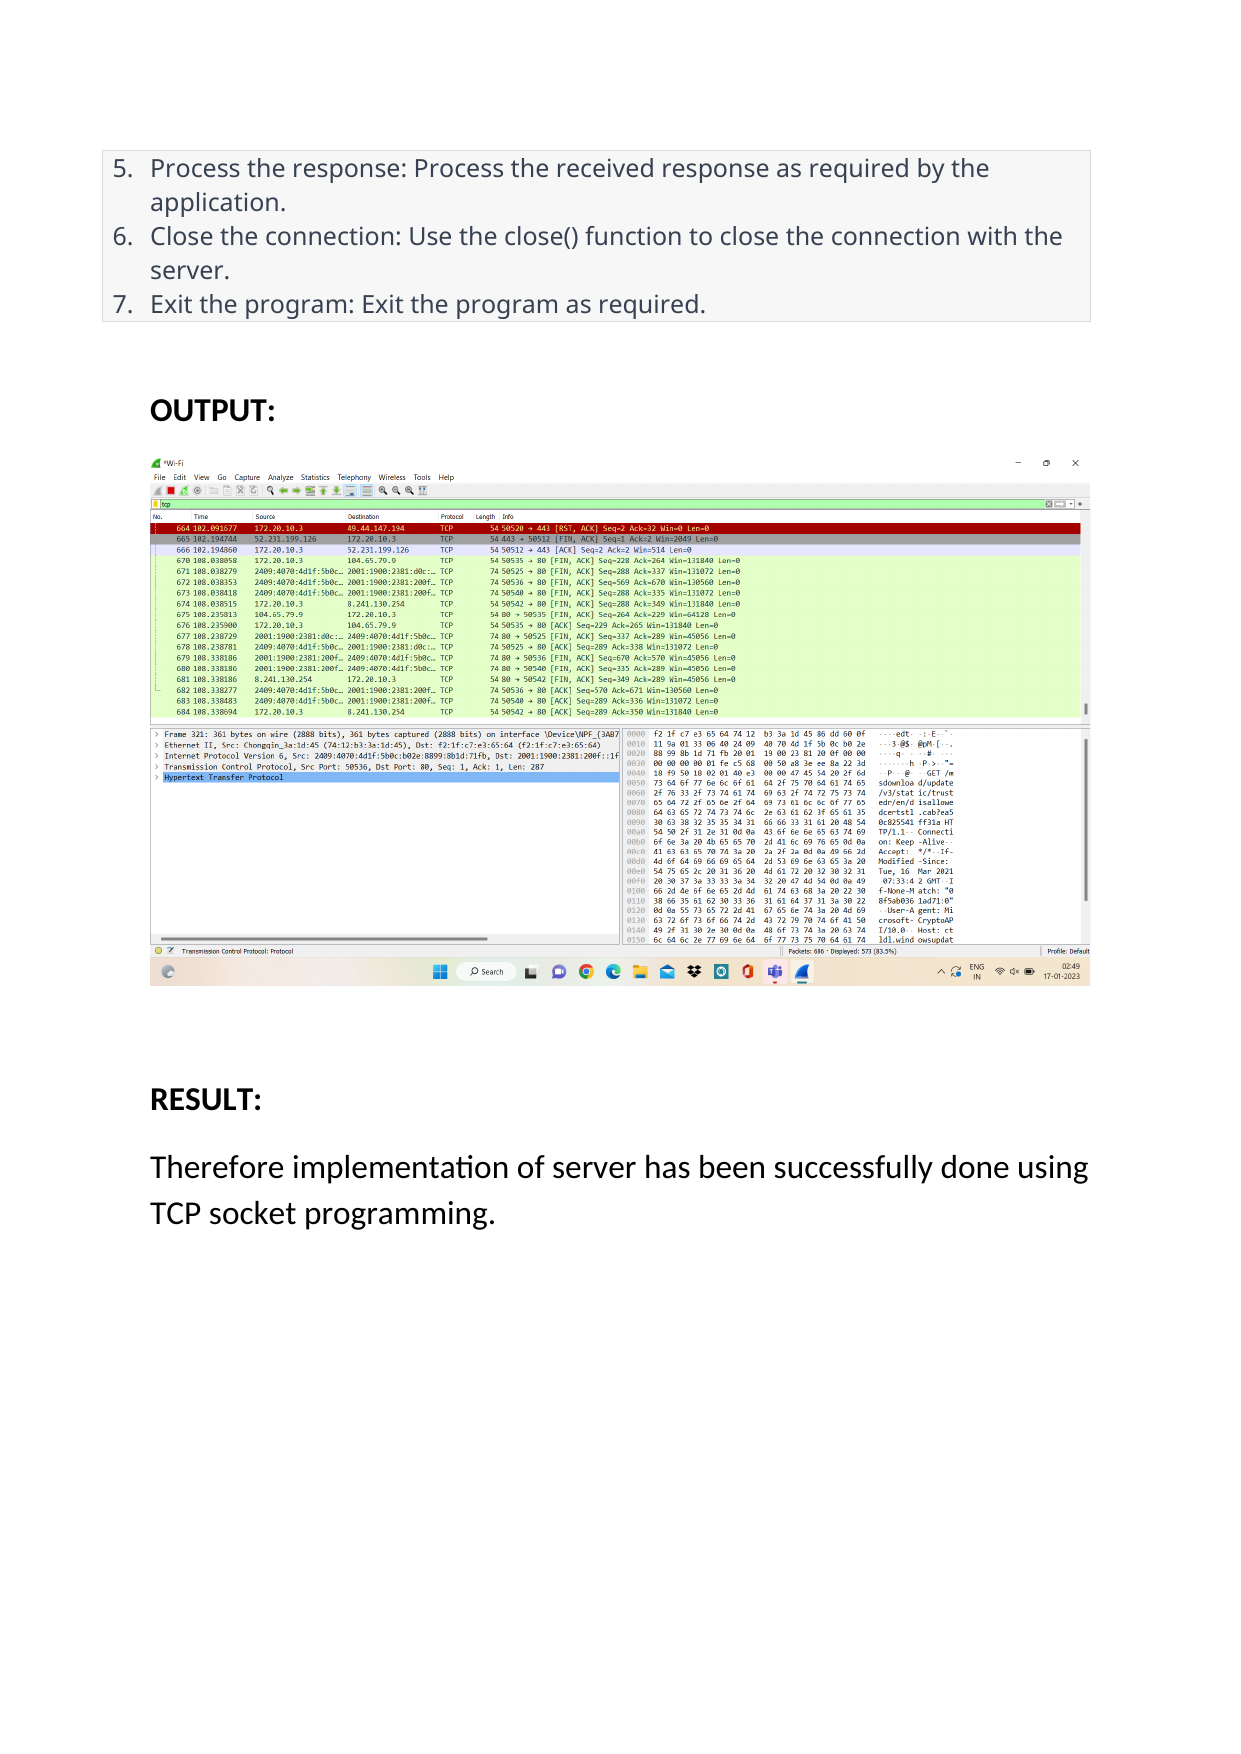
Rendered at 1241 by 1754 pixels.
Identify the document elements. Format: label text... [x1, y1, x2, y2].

list Exit the program: Exit the program as required. [103, 286, 1090, 321]
text OUTPUT: [150, 389, 1090, 430]
list Close the connection: Use the close() function to close the connection with the server. [103, 218, 1090, 286]
list Process the response: Process the received response as required by the application. [103, 151, 1090, 218]
picture [150, 456, 1091, 986]
text Therefore implementation of server has been successfully done using TCP socket programming. [150, 1146, 1090, 1233]
text RESULT: [150, 1078, 1090, 1119]
